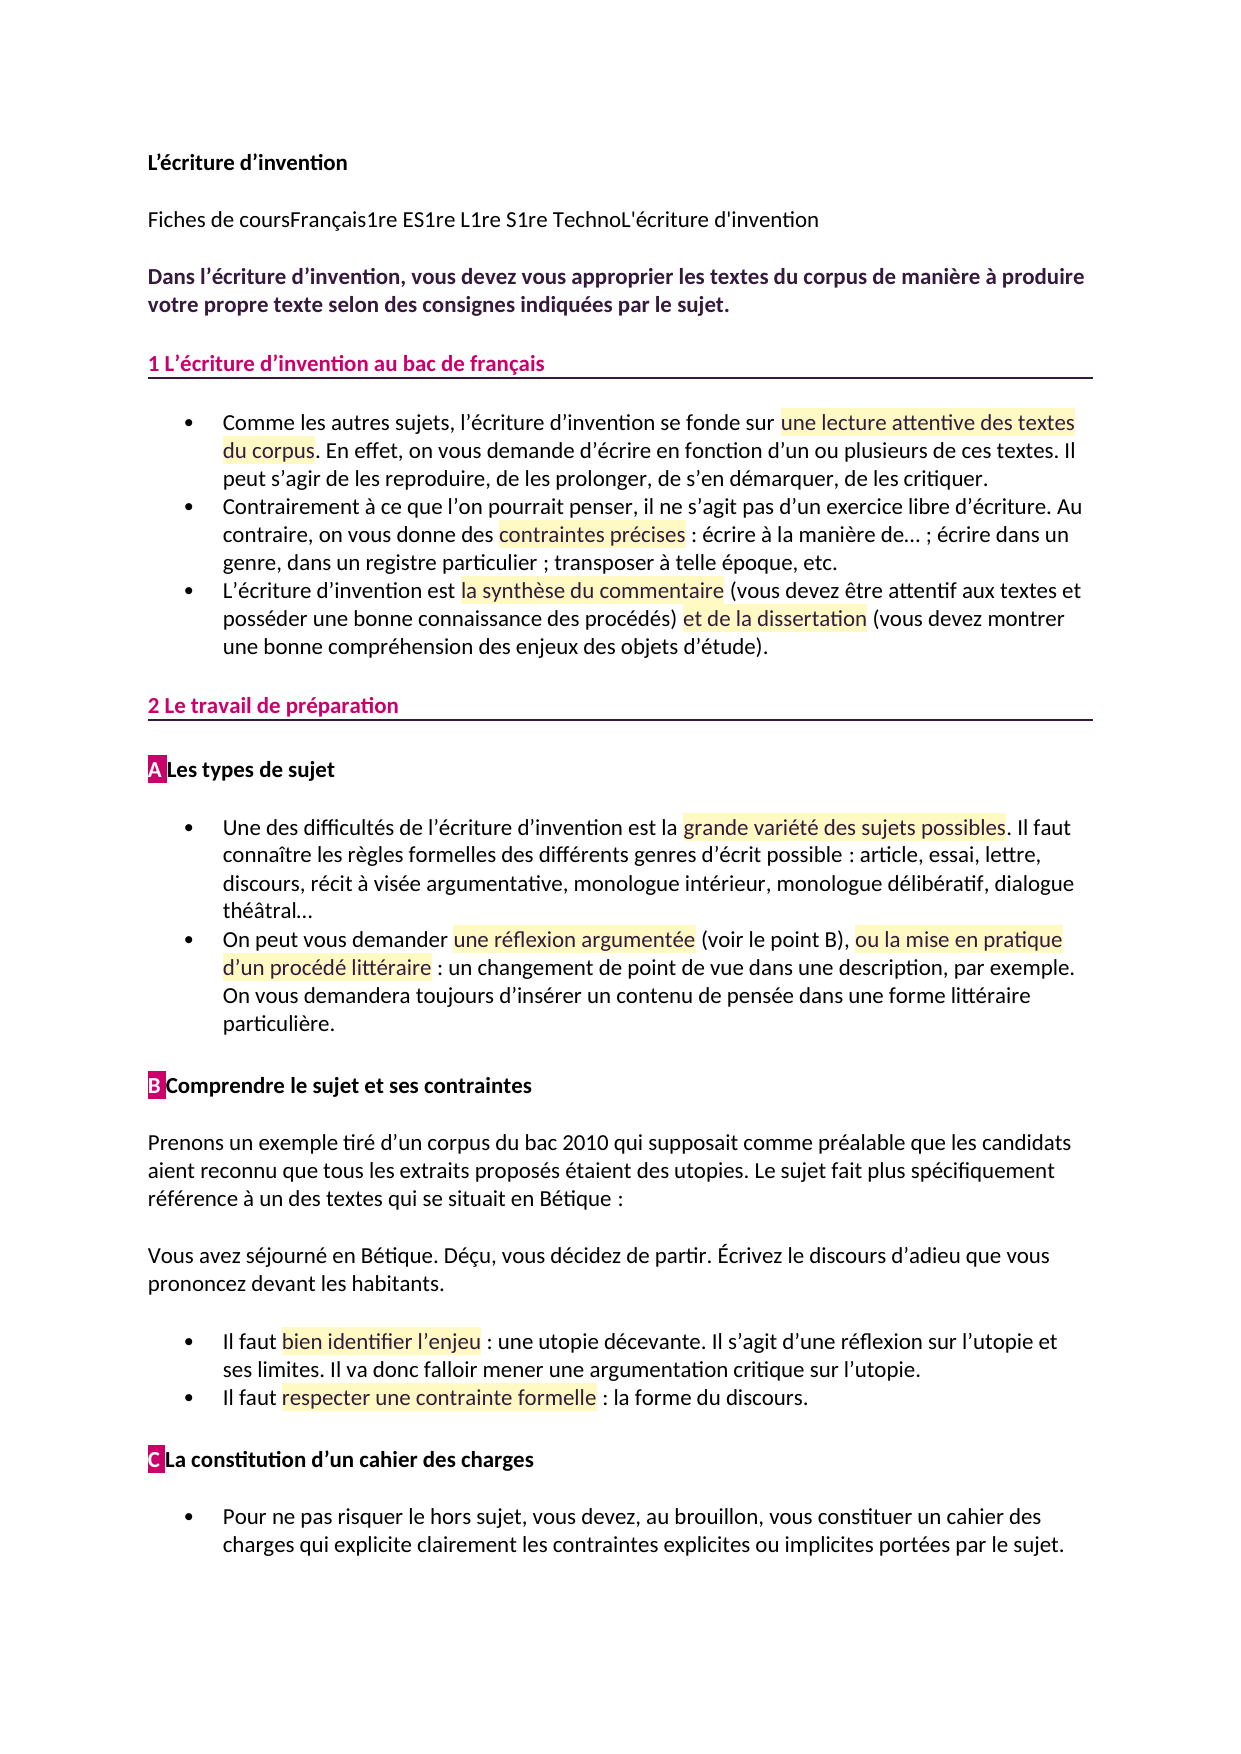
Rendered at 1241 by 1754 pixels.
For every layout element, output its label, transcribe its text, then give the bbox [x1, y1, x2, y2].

list Il faut respecter une contrainte formelle : la forme du discours. [597, 1383, 1093, 1411]
list Il faut bien identifier l’enjeu : une utopie décevante. Il s’agit d’une réflexion sur l’utopie et ses limites. Il va donc falloir mener une argumentation critique sur l’utopie. [185, 1327, 1093, 1383]
list Comme les autres sujets, l’écriture d’invention se fonde sur une lecture attentive des textes du corpus. En effet, on vous demande d’écrire en fonction d’un ou plusieurs de ces textes. Il peut s’agir de les reproduire, de les prolonger, de s’en démarquer, de les critiquer. [185, 408, 1093, 492]
list Une des difficultés de l’écriture d’invention est la grande variété des sujets possibles. Il faut connaître les règles formelles des différents genres d’écrit possible : article, essai, lettre, discours, récit à visée argumentative, monologue intérieur, monologue délibératif, dialogue théâtral… [185, 813, 1093, 925]
text A Les types de sujet [167, 755, 1093, 783]
list L’écriture d’invention est la synthèse du commentaire (vous devez être attentif aux textes et posséder une bonne connaissance des procédés) et de la dissertation (vous devez montrer une bonne compréhension des enjeux des objets d’étude). [185, 576, 1093, 660]
list Contrairement à ce que l’on pourrait penser, il ne s’agit pas d’un exercice libre d’écriture. Au contraire, on vous donne des contraintes précises : écrire à la manière de… ; écrire dans un genre, dans un registre particulier ; transposer à telle époque, etc. [185, 492, 1093, 576]
text B Comprendre le sujet et ses contraintes [166, 1071, 1093, 1099]
text Fiches de coursFrançais1re ES1re L1re S1re TechnoL'écriture d'invention [148, 205, 1093, 233]
list On peut vous demander une réflexion argumentée (voir le point B), ou la mise en pratique d’un procédé littéraire : un changement de point de vue dans une description, par exemple. On vous demandera toujours d’insérer un contenu de pensée dans une forme littéraire particulière. [185, 925, 1093, 1037]
text Prenons un exemple tiré d’un corpus du bac 2010 qui supposait comme préalable que les candidats aient reconnu que tous les extraits proposés étaient des utopies. Le sujet fait plus spécifiquement référence à un des textes qui se situait en Bétique : [148, 1128, 1093, 1212]
text L’écriture d’invention [148, 148, 1093, 176]
text 2 Le travail de préparation [148, 691, 1093, 719]
text Dans l’écriture d’invention, vous devez vous approprier les textes du corpus de manière à produire votre propre texte selon des consignes indiquées par le sujet. [148, 262, 1093, 318]
text C La constitution d’un cahier des charges [165, 1445, 1093, 1473]
list Pour ne pas risquer le hors sujet, vous devez, au brouillon, vous constituer un cahier des charges qui explicite clairement les contraintes explicites ou implicites portées par le sujet. [185, 1502, 1093, 1558]
text 1 L’écriture d’invention au bac de français [148, 349, 1093, 377]
text Vous avez séjourné en Bétique. Déçu, vous décidez de partir. Écrivez le discours d’adieu que vous prononcez devant les habitants. [148, 1242, 1093, 1298]
